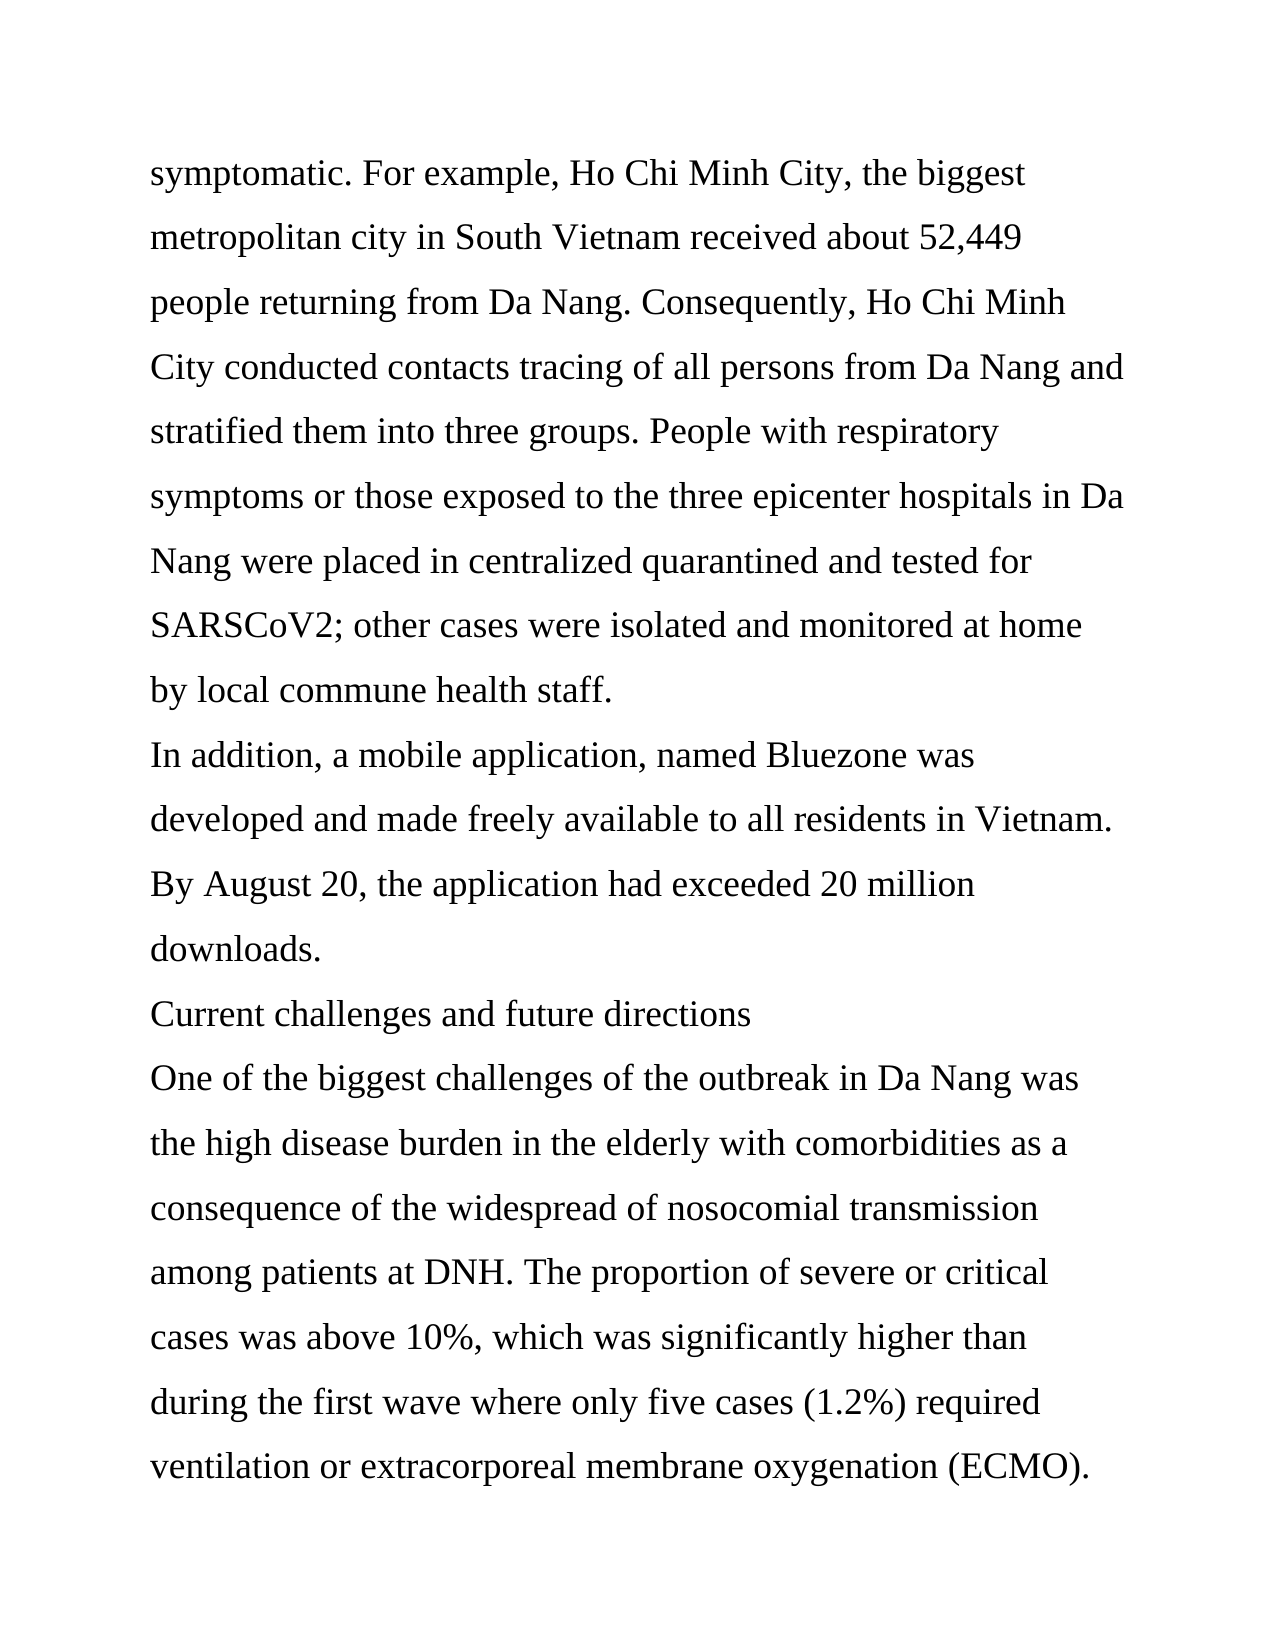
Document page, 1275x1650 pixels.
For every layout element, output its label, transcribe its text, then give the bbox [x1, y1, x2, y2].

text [150, 150, 1125, 711]
text In addition, a mobile application, named Bluezone was developed and made freely available to all residents in Vietnam. By August 20, the application had exceeded 20 million downloads. [150, 732, 1125, 969]
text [150, 1056, 1125, 1487]
text Current challenges and future directions [150, 991, 1125, 1034]
